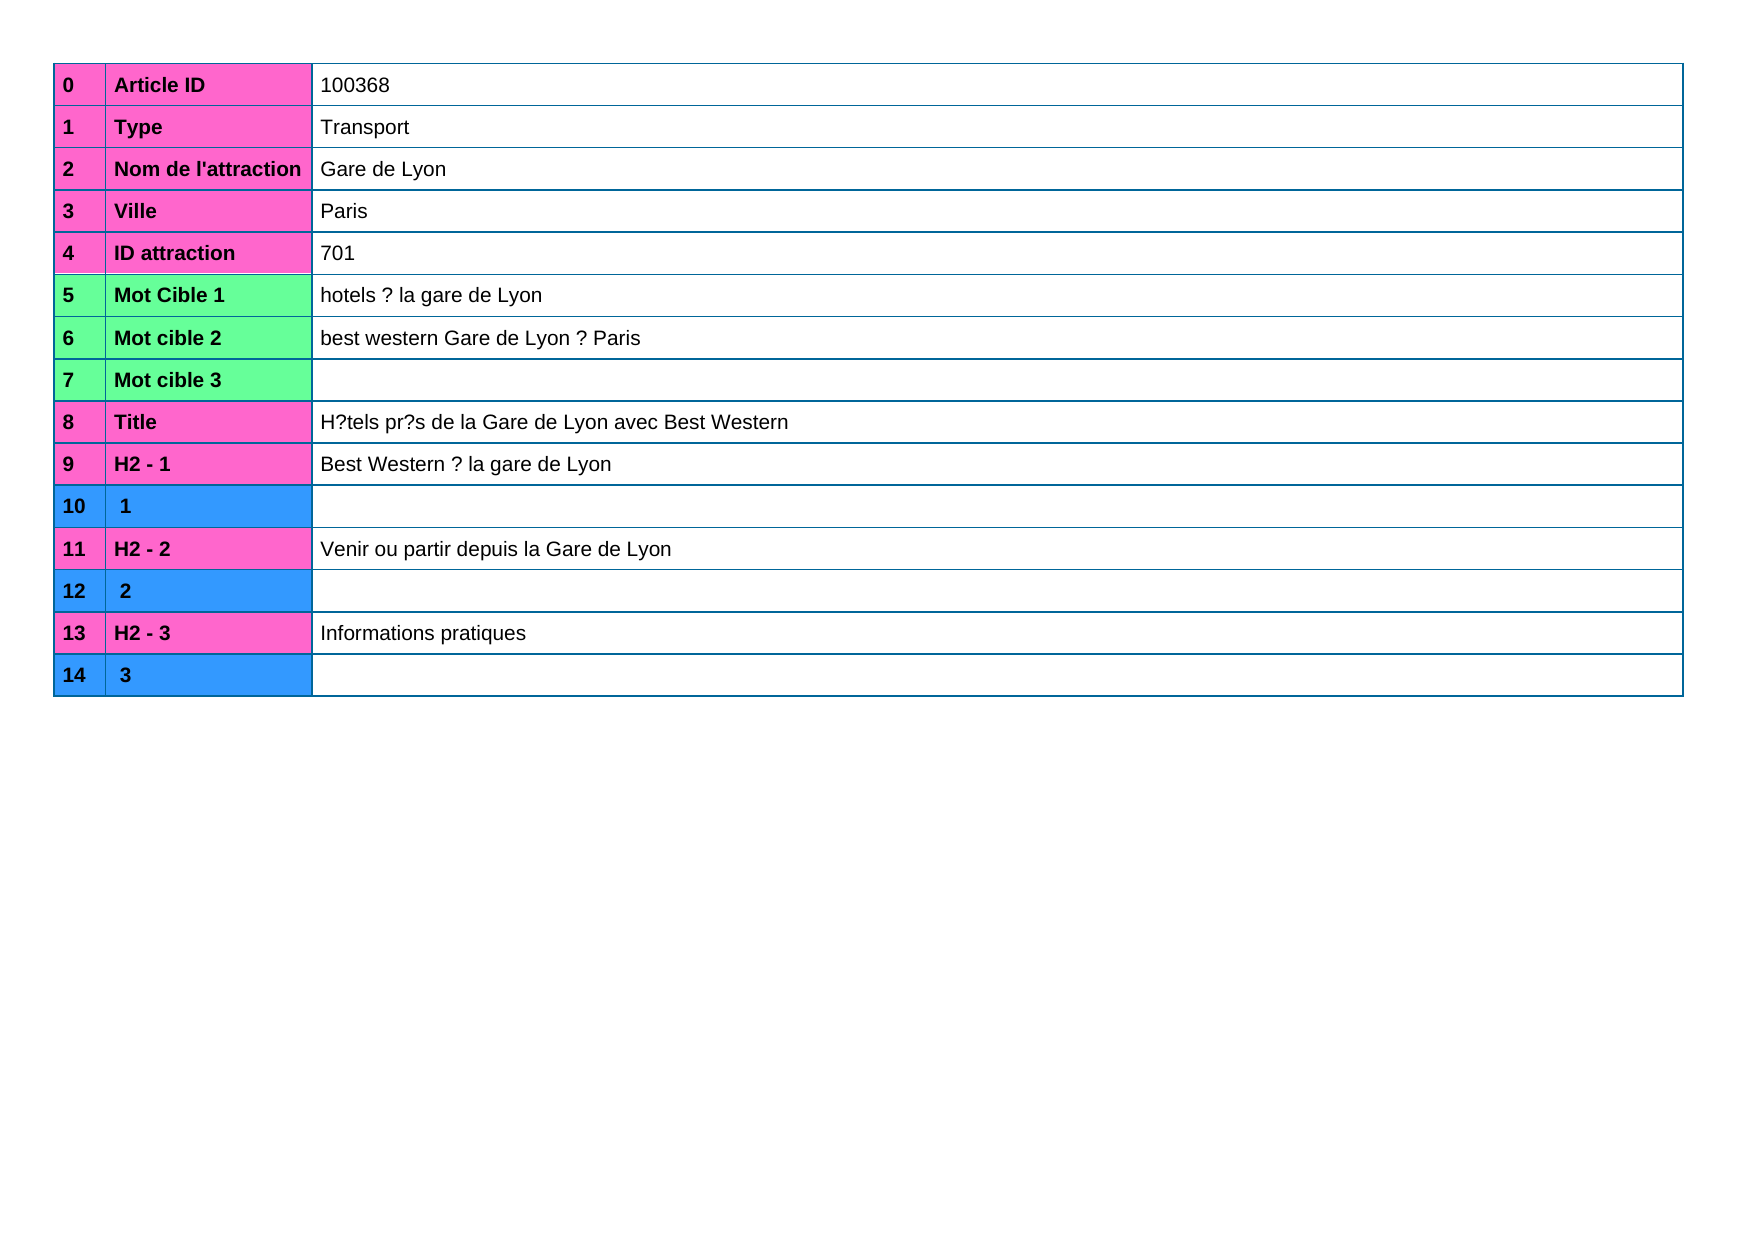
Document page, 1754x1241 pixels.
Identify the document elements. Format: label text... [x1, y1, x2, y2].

table_cell 2 [106, 570, 311, 611]
table_cell 3 [55, 191, 105, 231]
table_cell Mot cible 3 [106, 360, 311, 400]
table_header 0 [55, 64, 105, 105]
table_cell 5 [55, 275, 105, 316]
table_cell Informations pratiques [313, 613, 1682, 653]
table_cell Paris [313, 191, 1682, 231]
table_header Article ID [106, 64, 311, 105]
table_cell Type [106, 106, 311, 147]
table_cell H?tels pr?s de la Gare de Lyon avec Best Western [313, 402, 1682, 442]
table_cell 14 [55, 655, 105, 695]
table_cell [313, 486, 1682, 527]
table_cell 11 [55, 528, 105, 569]
table_cell 10 [55, 486, 105, 527]
table_cell [313, 360, 1682, 400]
table_cell H2 - 2 [106, 528, 311, 569]
table_cell hotels ? la gare de Lyon [313, 275, 1682, 316]
table_cell 701 [313, 233, 1682, 273]
table_cell 1 [55, 106, 105, 147]
table_cell 4 [55, 233, 105, 273]
table_cell Transport [313, 106, 1682, 147]
table_cell Nom de l'attraction [106, 148, 311, 189]
table_cell 2 [55, 148, 105, 189]
table_cell 1 [106, 486, 311, 527]
table_cell Best Western ? la gare de Lyon [313, 444, 1682, 484]
table_cell 13 [55, 613, 105, 653]
table_cell Venir ou partir depuis la Gare de Lyon [313, 528, 1682, 569]
table_cell [313, 570, 1682, 611]
table_cell 8 [55, 402, 105, 442]
table_cell 7 [55, 360, 105, 400]
table_cell 3 [106, 655, 311, 695]
table_cell 6 [55, 317, 105, 358]
table_header 100368 [313, 64, 1682, 105]
table_cell H2 - 3 [106, 613, 311, 653]
table_cell best western Gare de Lyon ? Paris [313, 317, 1682, 358]
table_cell Gare de Lyon [313, 148, 1682, 189]
table_cell Mot Cible 1 [106, 275, 311, 316]
table_cell 12 [55, 570, 105, 611]
table_cell H2 - 1 [106, 444, 311, 484]
table_cell Ville [106, 191, 311, 231]
table_cell 9 [55, 444, 105, 484]
table_cell ID attraction [106, 233, 311, 273]
table_cell Mot cible 2 [106, 317, 311, 358]
table_cell Title [106, 402, 311, 442]
table_cell [313, 655, 1682, 695]
